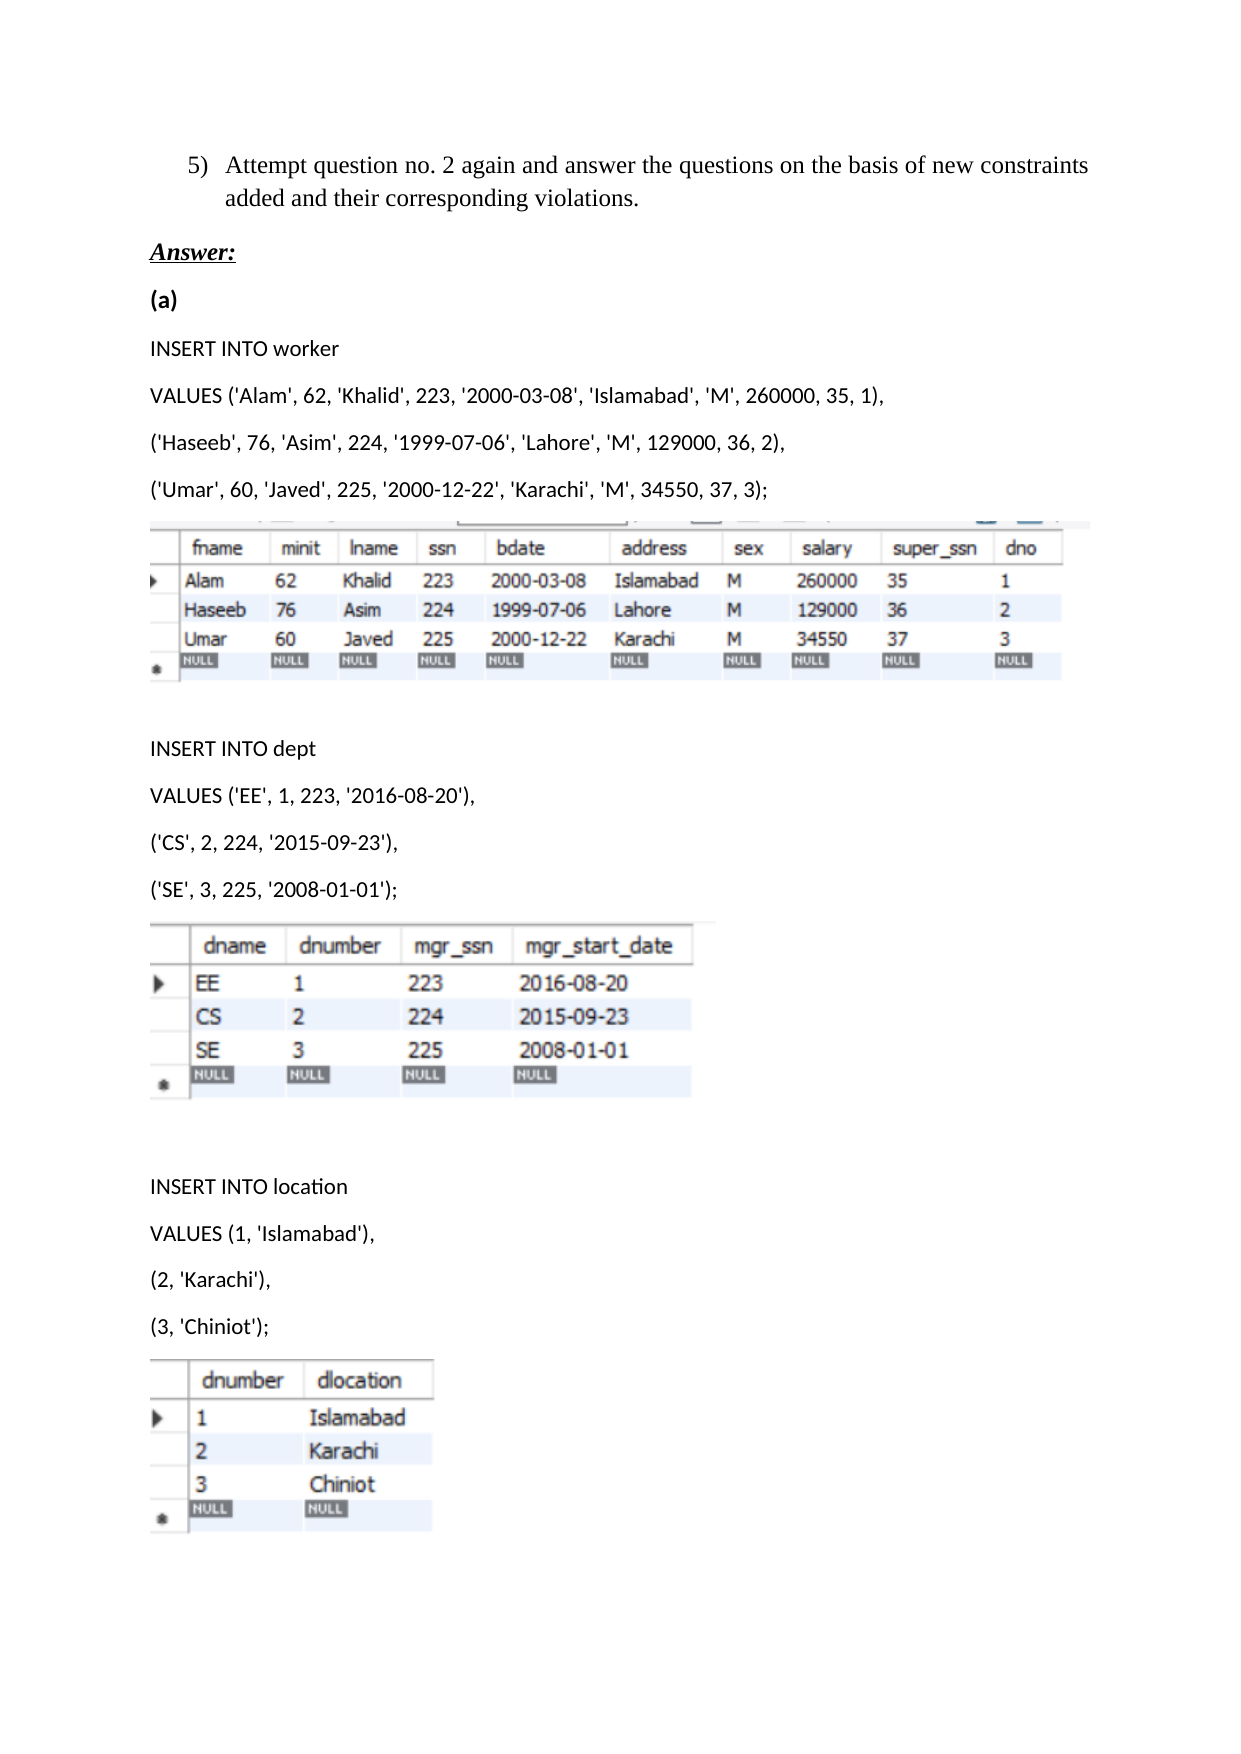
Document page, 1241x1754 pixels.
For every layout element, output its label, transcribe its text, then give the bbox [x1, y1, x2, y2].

text VALUES ('EE', 1, 223, '2016-08-20'), [150, 781, 1090, 809]
text (3, 'Chiniot'); [150, 1312, 1090, 1341]
text INSERT INTO worker [150, 334, 1090, 362]
text ('Haseeb', 76, 'Asim', 224, '1999-07-06', 'Lahore', 'M', 129000, 36, 2), [150, 428, 1090, 456]
text INSERT INTO location [150, 1172, 1090, 1200]
picture [150, 921, 716, 1107]
picture [150, 521, 1091, 716]
text Answer: [150, 237, 1090, 266]
text VALUES (1, 'Islamabad'), [150, 1219, 1090, 1247]
text (2, 'Karachi'), [150, 1266, 1090, 1294]
picture [150, 1359, 466, 1555]
text (a) [150, 284, 1090, 315]
text ('SE', 3, 225, '2008-01-01'); [150, 875, 1090, 903]
text INSERT INTO dept [150, 734, 1090, 762]
list Attempt question no. 2 again and answer the questions on the basis of new constraints added and their corresponding violations. [187, 150, 1090, 212]
text VALUES ('Alam', 62, 'Khalid', 223, '2000-03-08', 'Islamabad', 'M', 260000, 35, 1), [150, 381, 1090, 409]
text ('CS', 2, 224, '2015-09-23'), [150, 828, 1090, 856]
text ('Umar', 60, 'Javed', 225, '2000-12-22', 'Karachi', 'M', 34550, 37, 3); [150, 475, 1090, 503]
